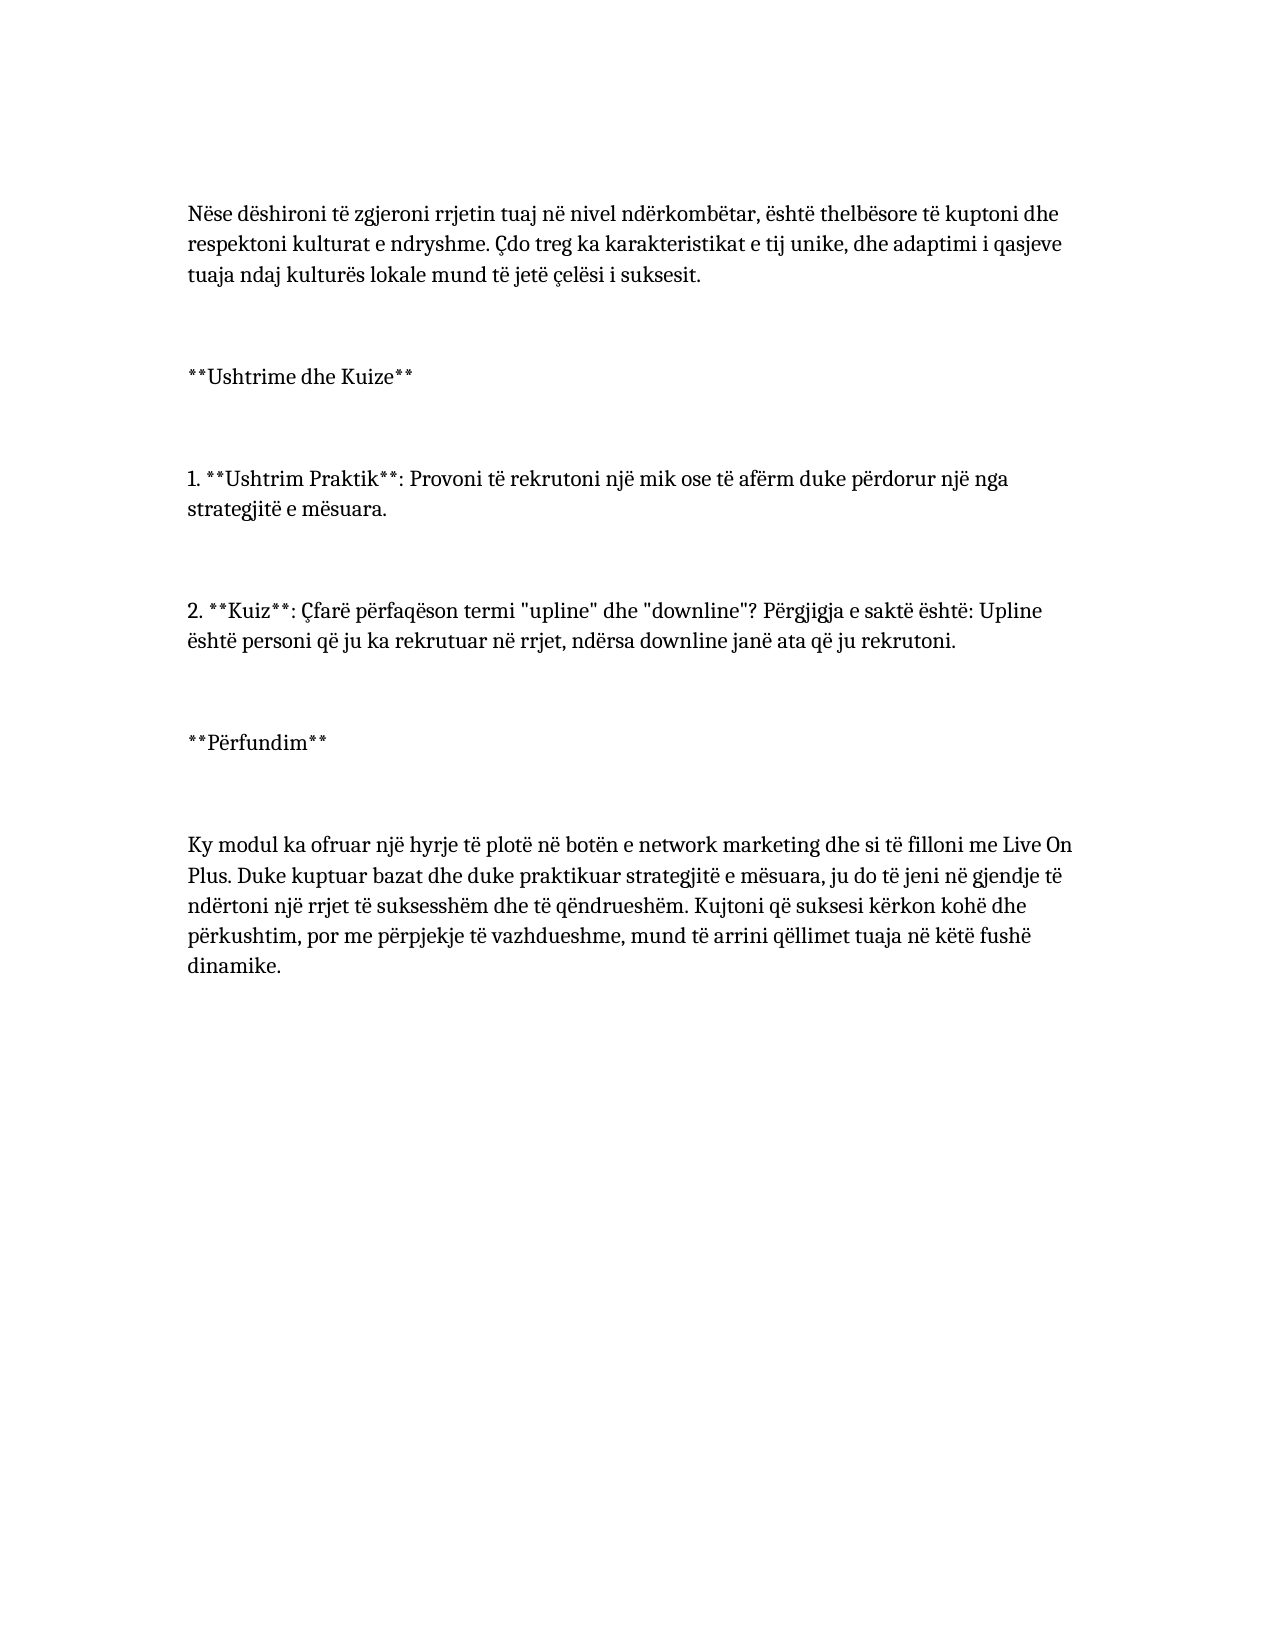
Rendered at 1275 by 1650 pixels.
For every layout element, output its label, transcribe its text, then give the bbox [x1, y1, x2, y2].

text **Ushtrime dhe Kuize** [187, 363, 1087, 390]
text 2. **Kuiz**: Çfarë përfaqëson termi "upline" dhe "downline"? Përgjigja e saktë është: Upline është personi që ju ka rekrutuar në rrjet, ndërsa downline janë ata që ju rekrutoni. [187, 598, 1087, 654]
text **Përfundim** [187, 730, 1087, 757]
text Nëse dëshironi të zgjeroni rrjetin tuaj në nivel ndërkombëtar, është thelbësore të kuptoni dhe respektoni kulturat e ndryshme. Çdo treg ka karakteristikat e tij unike, dhe adaptimi i qasjeve tuaja ndaj kulturës lokale mund të jetë çelësi i suksesit. [187, 201, 1087, 288]
text 1. **Ushtrim Praktik**: Provoni të rekrutoni një mik ose të afërm duke përdorur një nga strategjitë e mësuara. [187, 466, 1087, 522]
text Ky modul ka ofruar një hyrje të plotë në botën e network marketing dhe si të filloni me Live On Plus. Duke kuptuar bazat dhe duke praktikuar strategjitë e mësuara, ju do të jeni në gjendje të ndërtoni një rrjet të suksesshëm dhe të qëndrueshëm. Kujtoni që suksesi kërkon kohë dhe përkushtim, por me përpjekje të vazhdueshme, mund të arrini qëllimet tuaja në këtë fushë dinamike. [187, 832, 1087, 979]
